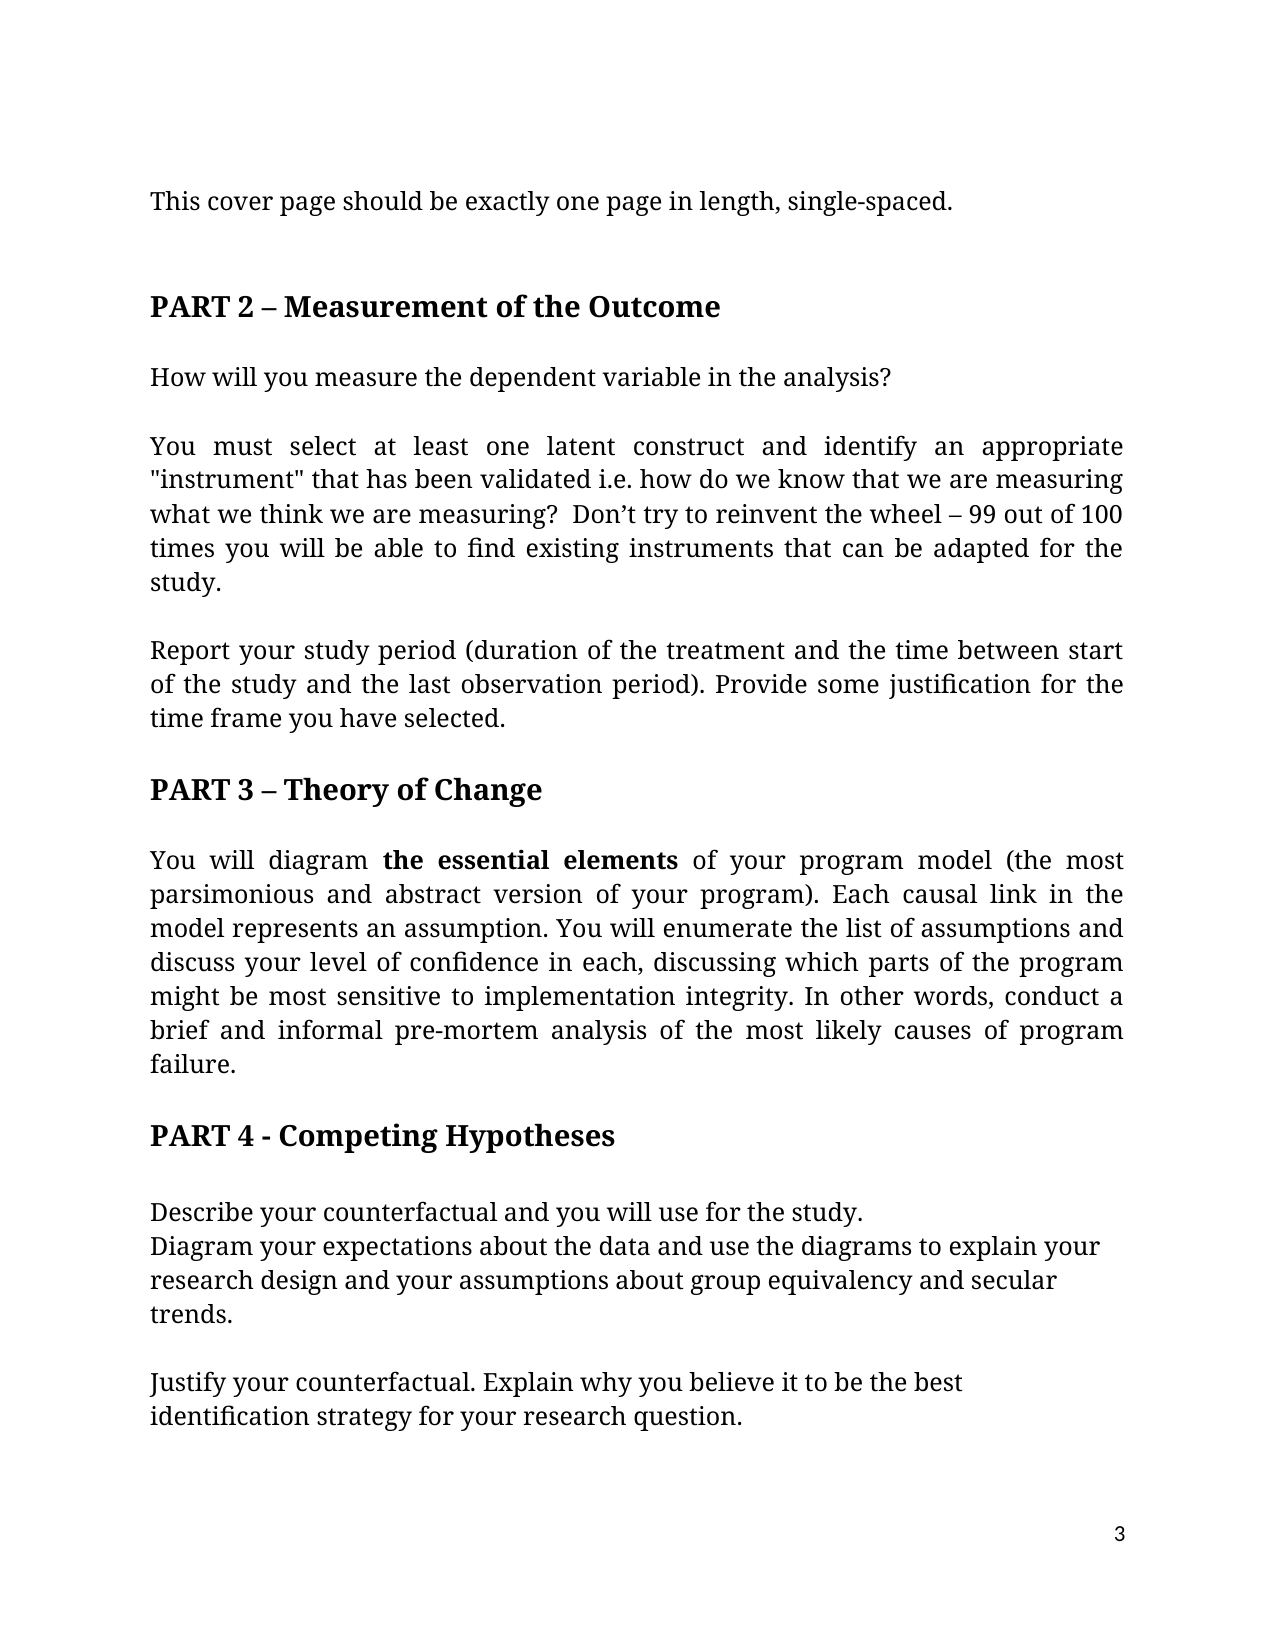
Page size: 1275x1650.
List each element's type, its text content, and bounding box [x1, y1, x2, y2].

text You will diagram the essential elements of your program model (the most parsimonious and abstract version of your program). Each causal link in the model represents an assumption. You will enumerate the list of assumptions and discuss your level of confidence in each, discussing which parts of the program might be most sensitive to implementation integrity. In other words, conduct a brief and informal pre-mortem analysis of the most likely causes of program failure. [150, 842, 1125, 1081]
text How will you measure the dependent variable in the analysis? [150, 360, 1125, 394]
text PART 3 – Theory of Change [150, 769, 1125, 808]
text You must select at least one latent construct and identify an appropriate "instrument" that has been validated i.e. how do we know that we are measuring what we think we are measuring? Don’t try to reinvent the wheel – 99 out of 100 times you will be able to find existing instruments that can be adapted for the study. [150, 428, 1125, 598]
text Describe your counterfactual and you will use for the study. [150, 1194, 1125, 1228]
text Diagram your expectations about the data and use the diagrams to explain your research design and your assumptions about group equivalency and secular trends. [150, 1228, 1125, 1331]
text PART 2 – Measurement of the Outcome [150, 286, 1125, 326]
text PART 4 - Competing Hypotheses [150, 1115, 1125, 1155]
text Justify your counterfactual. Explain why you believe it to be the best identification strategy for your research question. [150, 1365, 1125, 1433]
text This cover page should be exactly one page in length, single-spaced. [150, 184, 1125, 218]
text Report your study period (duration of the treatment and the time between start of the study and the last observation period). Provide some justification for the time frame you have selected. [150, 632, 1125, 735]
